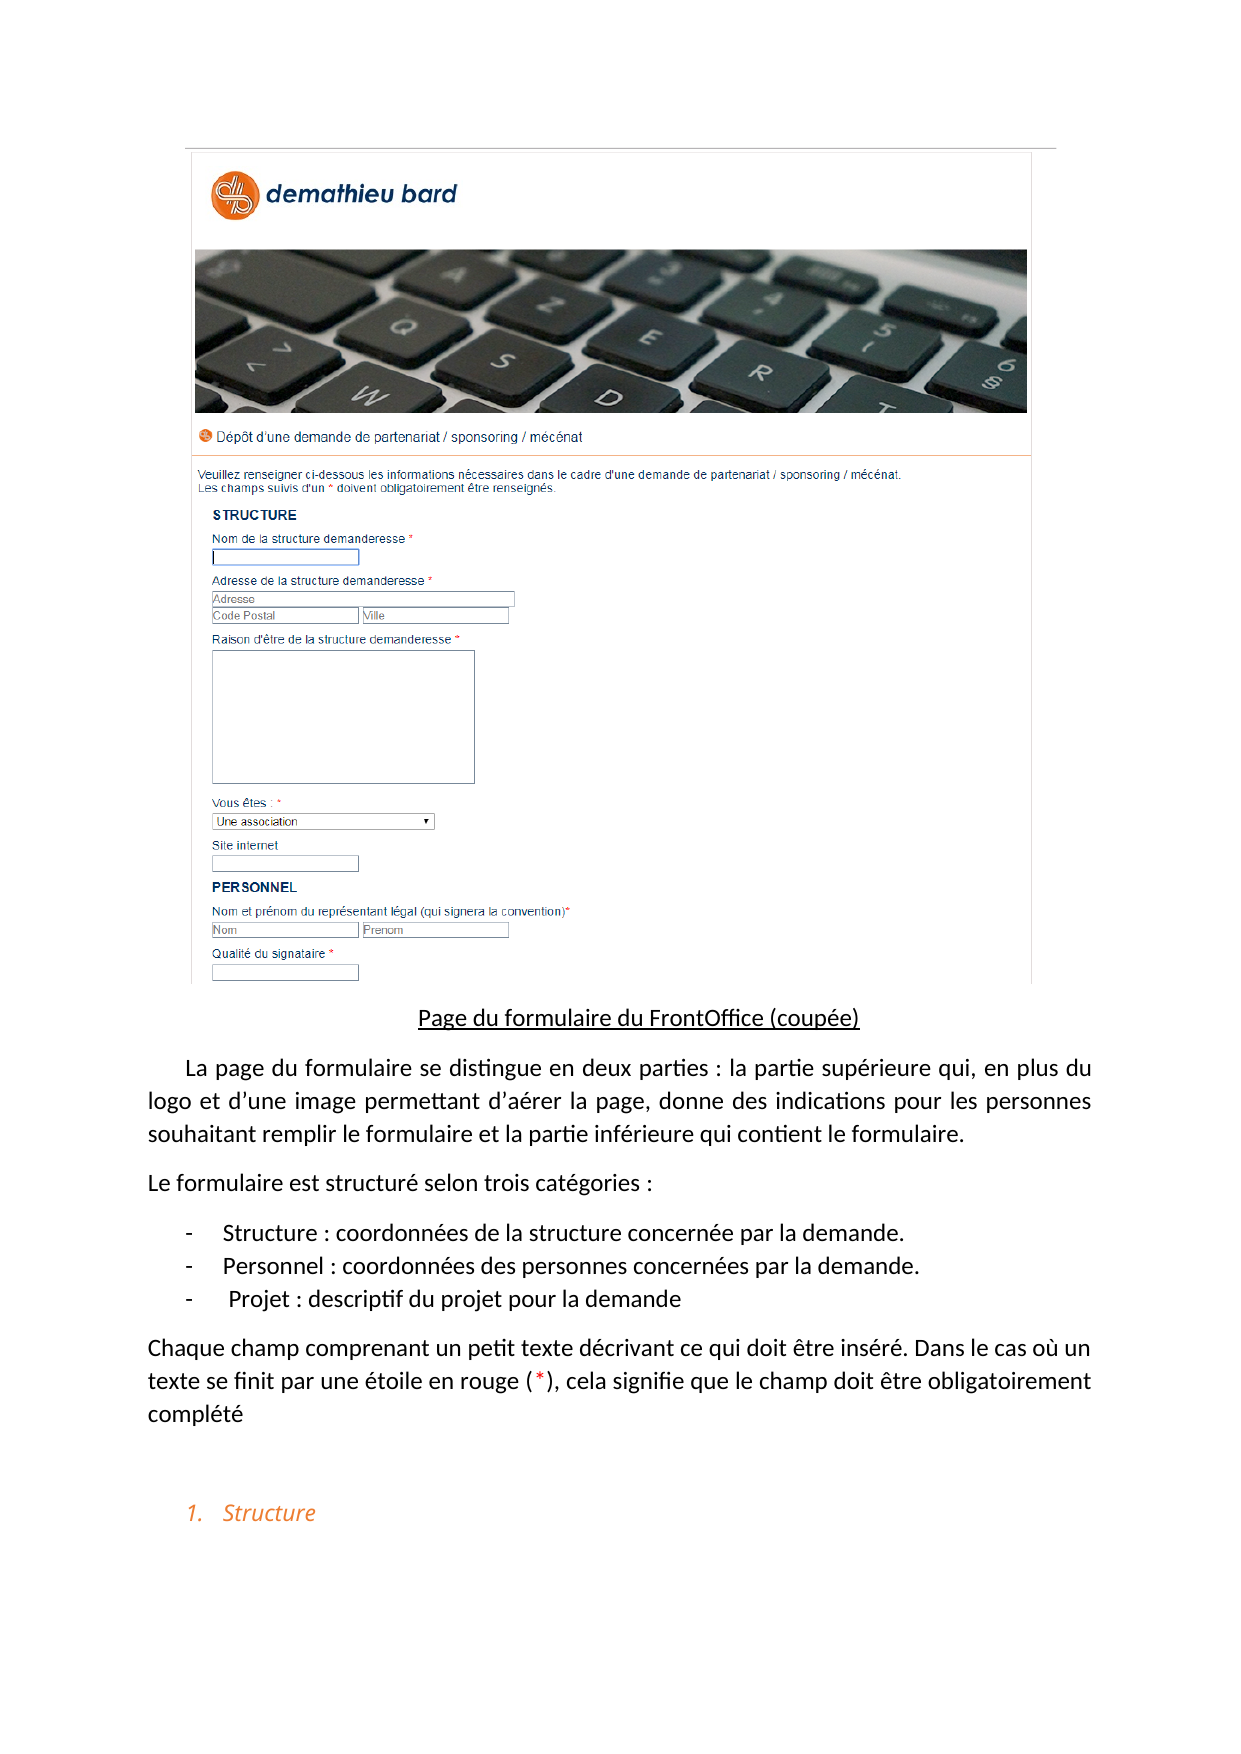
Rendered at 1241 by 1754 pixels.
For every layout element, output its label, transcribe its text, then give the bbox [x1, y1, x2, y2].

list Structure : coordonnées de la structure concernée par la demande. [185, 1217, 1093, 1247]
list Personnel : coordonnées des personnes concernées par la demande. [185, 1250, 1093, 1280]
text Le formulaire est structuré selon trois catégories : [148, 1167, 1093, 1198]
picture [185, 147, 1057, 984]
subtitle Structure [185, 1497, 1093, 1529]
text Page du formulaire du FrontOffice (coupée) [148, 1002, 1093, 1033]
text La page du formulaire se distingue en deux parties : la partie supérieure qui, en plus du logo et d’une image permettant d’aérer la page, donne des indications pour les personnes souhaitant remplir le formulaire et la partie inférieure qui contient le formulaire. [148, 1052, 1093, 1148]
list Projet : descriptif du projet pour la demande [185, 1283, 1093, 1313]
text Chaque champ comprenant un petit texte décrivant ce qui doit être inséré. Dans le cas où un texte se finit par une étoile en rouge (*), cela signifie que le champ doit être obligatoirement complété [148, 1332, 1093, 1429]
